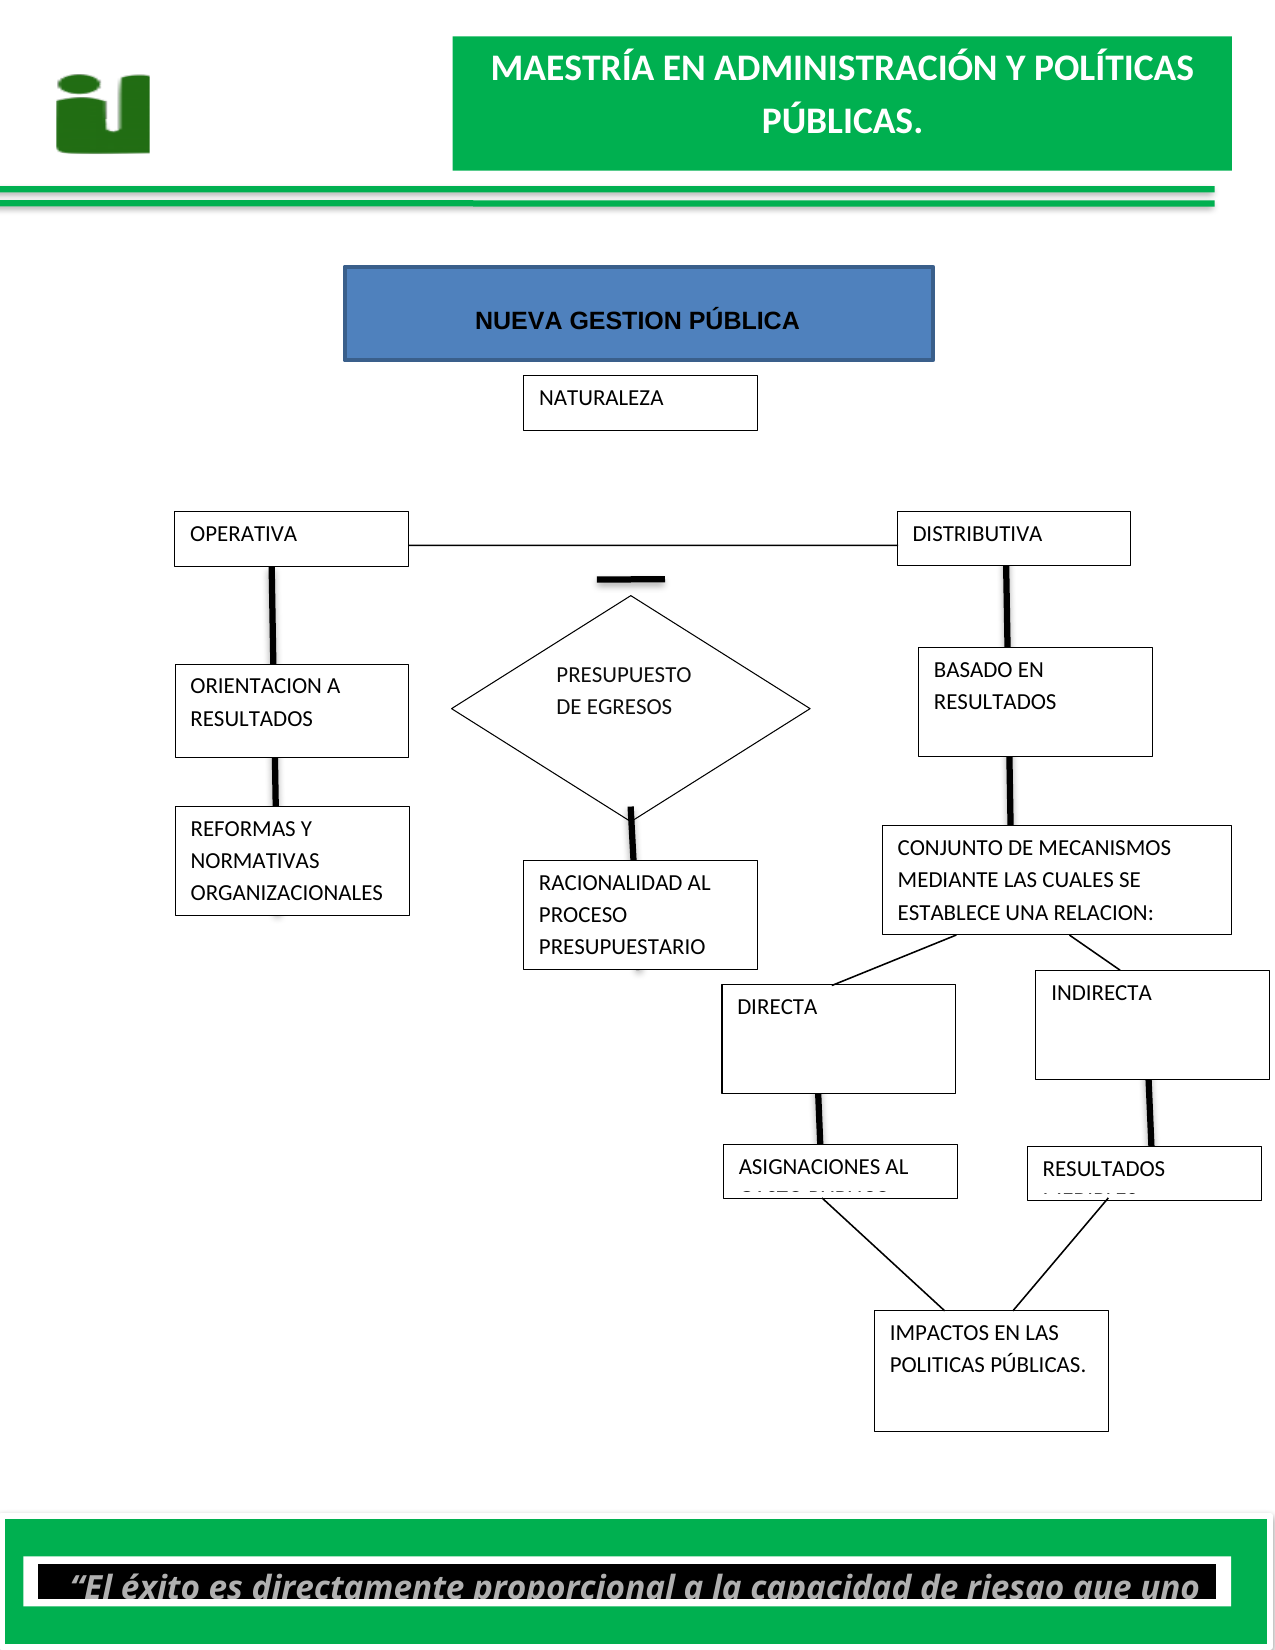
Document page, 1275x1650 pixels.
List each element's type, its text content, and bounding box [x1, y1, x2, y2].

picture [56, 72, 150, 155]
text NUEVA GESTION PÚBLICA [148, 306, 1127, 335]
